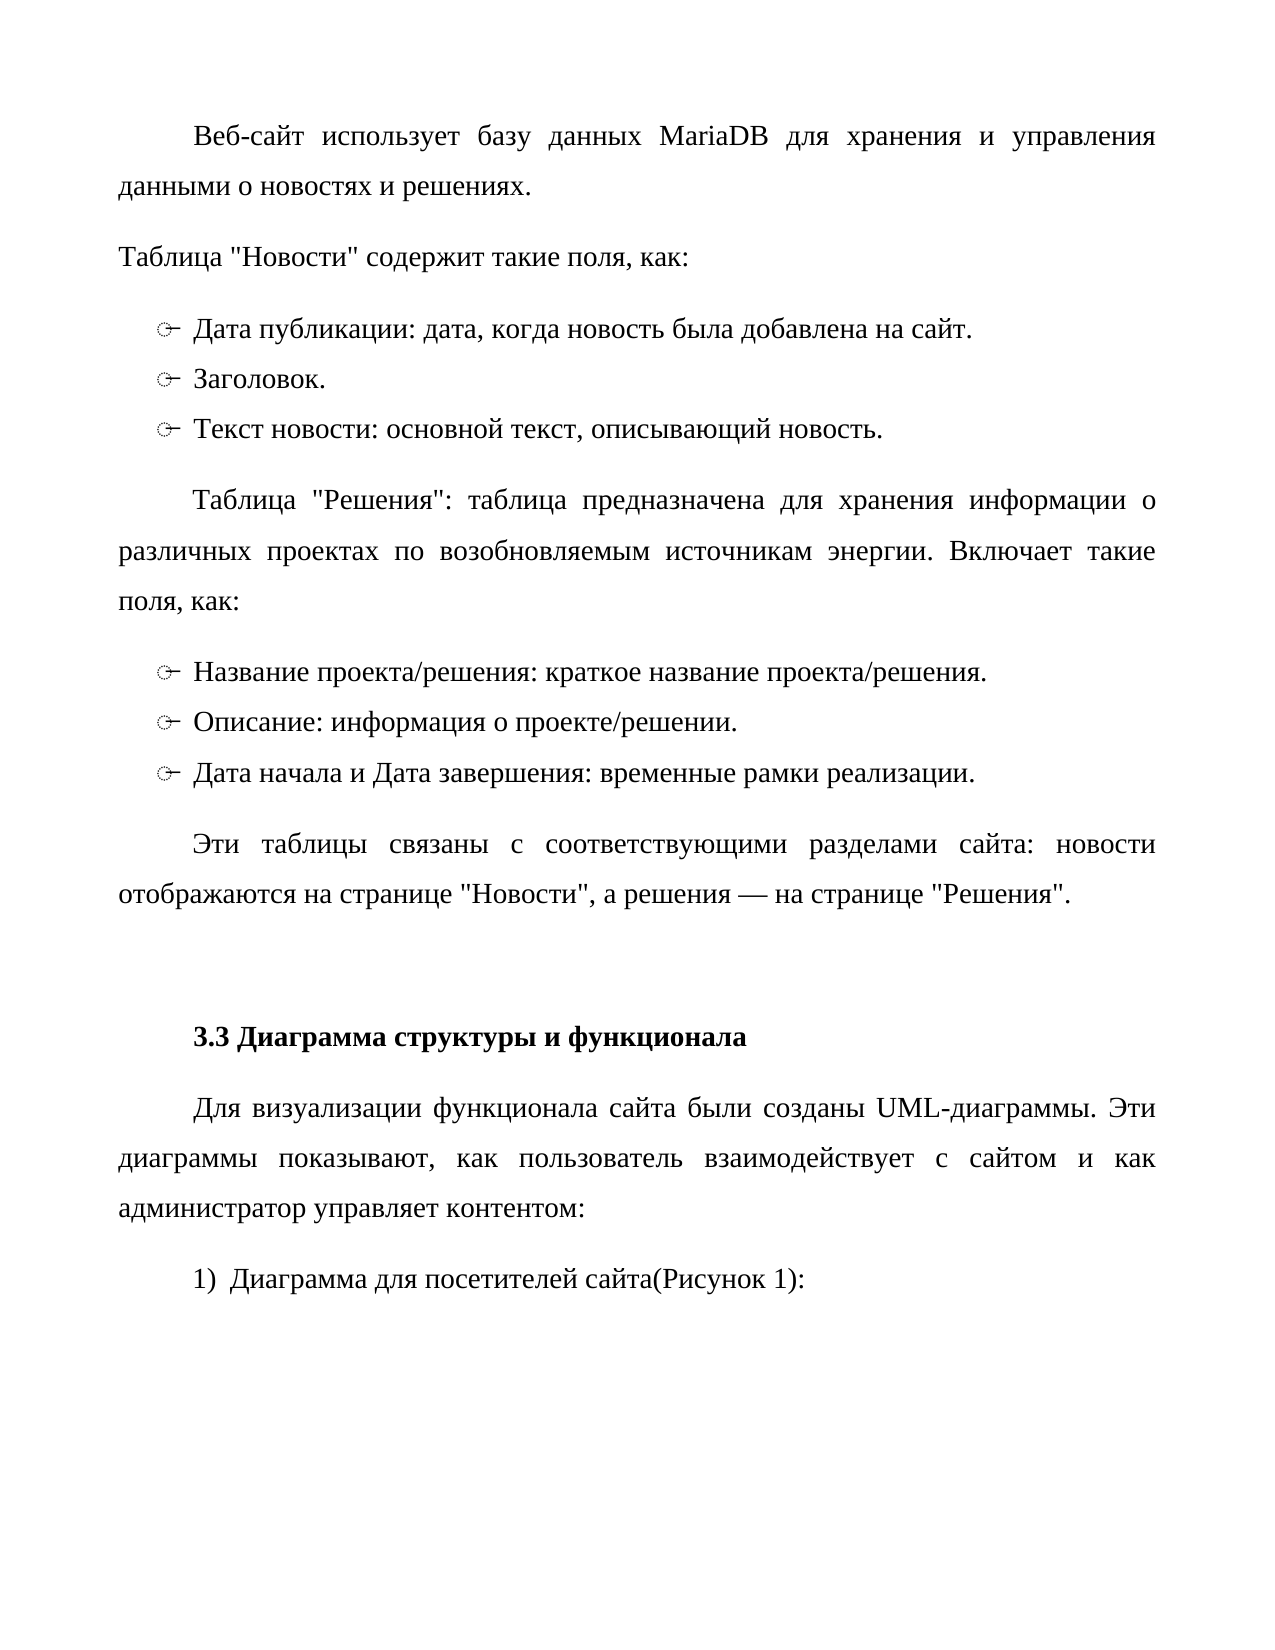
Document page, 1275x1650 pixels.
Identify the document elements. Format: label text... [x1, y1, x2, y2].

text Таблица "Новости" содержит такие поля, как: [118, 239, 1157, 273]
list Диаграмма для посетителей сайта(Рисунок 1): [192, 1262, 1157, 1295]
text Для визуализации функционала сайта были созданы UML-диаграммы. Эти диаграммы показывают, как пользователь взаимодействует с сайтом и как администратор управляет контентом: [118, 1090, 1157, 1224]
text Эти таблицы связаны с соответствующими разделами сайта: новости отображаются на странице "Новости", а решения — на странице "Решения". [118, 826, 1157, 910]
text Веб-сайт использует базу данных MariaDB для хранения и управления данными о новостях и решениях. [118, 118, 1157, 202]
text Таблица "Решения": таблица предназначена для хранения информации о различных проектах по возобновляемым источникам энергии. Включает такие поля, как: [118, 482, 1157, 617]
list Текст новости: основной текст, описывающий новость. [156, 411, 1157, 445]
list Дата начала и Дата завершения: временные рамки реализации. [156, 755, 1157, 788]
text 3.3 Диаграмма структуры и функционала [118, 1019, 1157, 1052]
list Заголовок. [156, 361, 1157, 394]
list Название проекта/решения: краткое название проекта/решения. [156, 654, 1157, 688]
list Описание: информация о проекте/решении. [156, 704, 1157, 738]
list Дата публикации: дата, когда новость была добавлена на сайт. [156, 311, 1157, 344]
